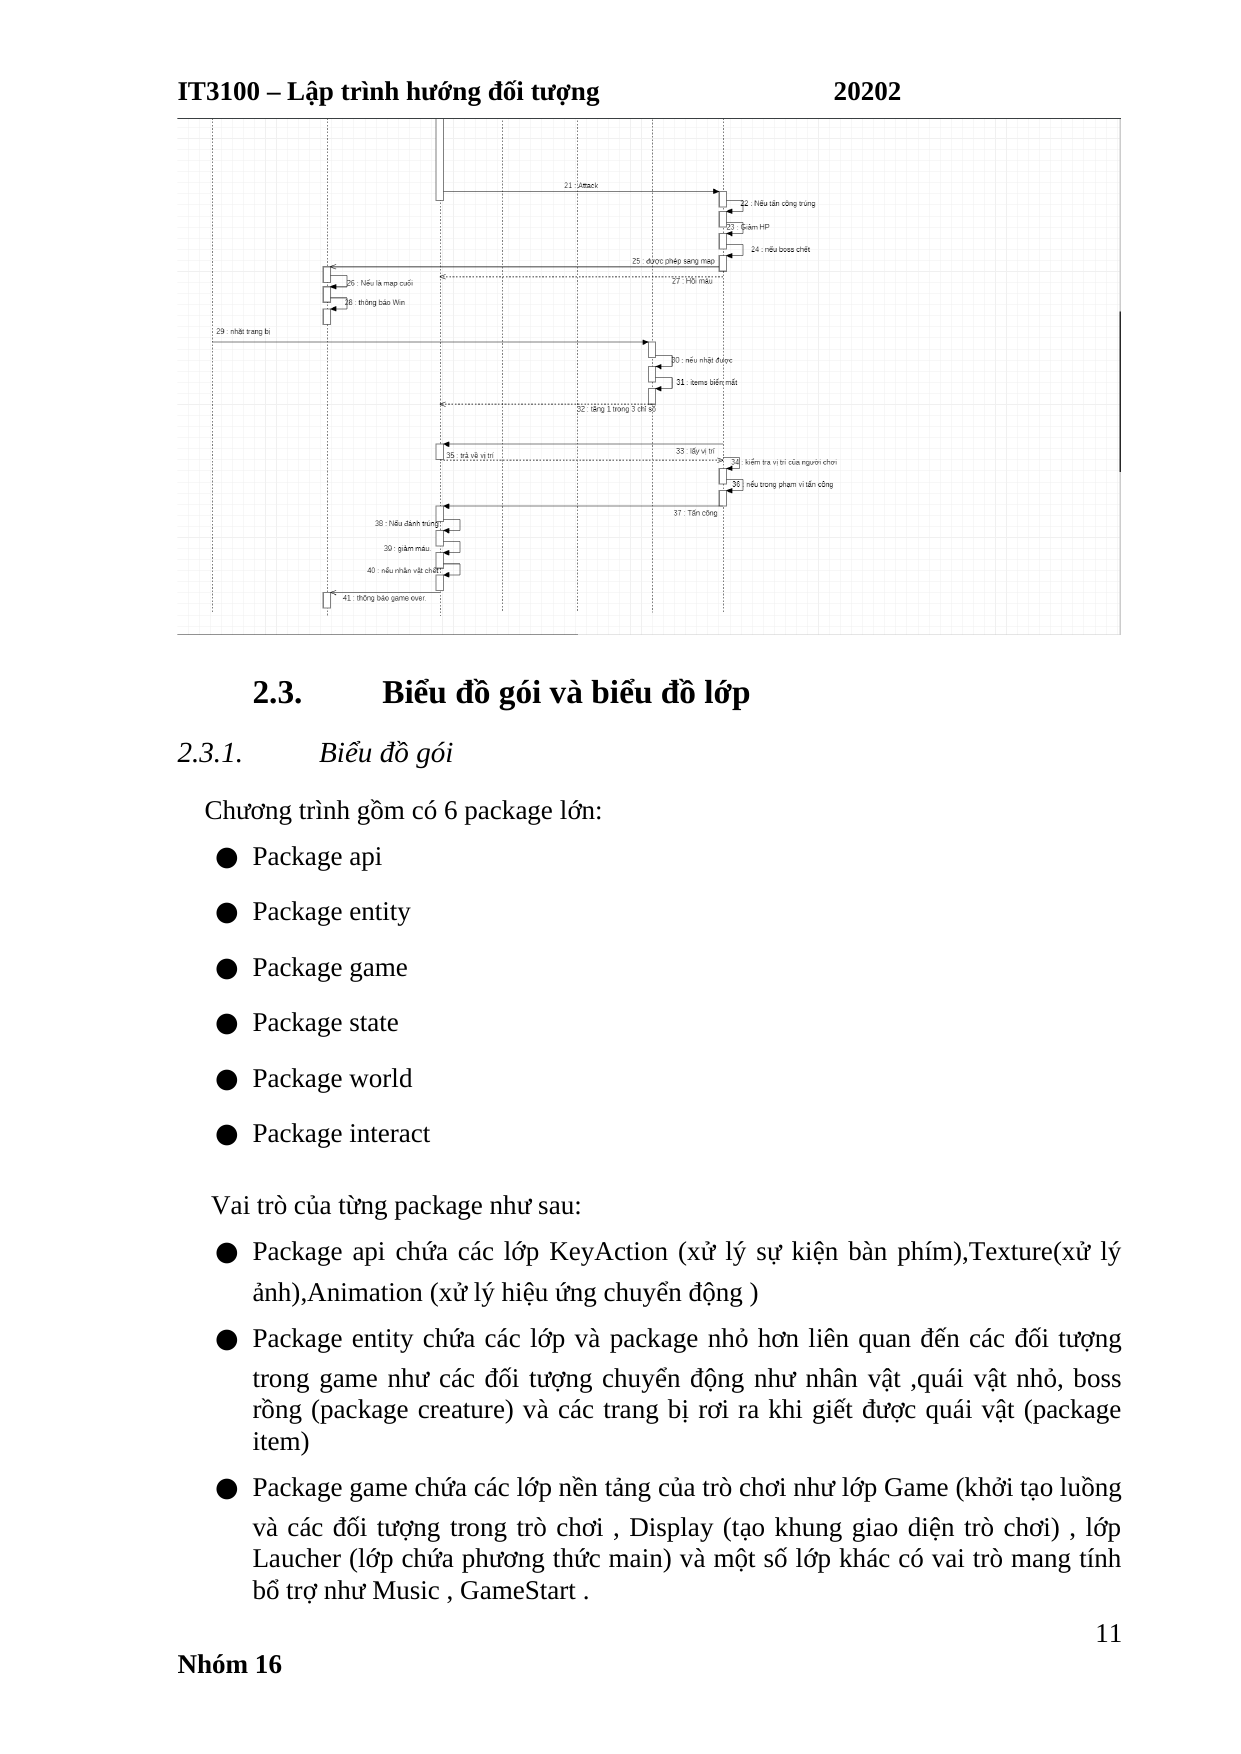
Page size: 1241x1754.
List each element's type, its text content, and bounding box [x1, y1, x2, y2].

list Package interact [215, 1102, 1122, 1158]
list Package game chứa các lớp nền tảng của trò chơi như lớp Game (khởi tạo luồng và các đối tượng trong trò chơi , Display (tạo khung giao diện trò chơi) , lớp Laucher (lớp chứa phương thức main) và một số lớp khác có vai trò mang tính bổ trợ như Music , GameStart . [215, 1456, 1122, 1605]
list Package entity [215, 880, 1122, 936]
list Package api [215, 825, 1122, 880]
list Package game [215, 936, 1122, 991]
picture [177, 118, 1121, 635]
text Vai trò của từng package như sau: [177, 1189, 1122, 1220]
list Package api chứa các lớp KeyAction (xử lý sự kiện bàn phím),Texture(xử lý ảnh),Animation (xử lý hiệu ứng chuyển động ) [215, 1220, 1122, 1307]
text Chương trình gồm có 6 package lớn: [177, 794, 1122, 825]
subtitle Biểu đồ gói [177, 735, 1122, 769]
list Package state [215, 991, 1122, 1047]
list Package entity chứa các lớp và package nhỏ hơn liên quan đến các đối tượng trong game như các đối tượng chuyển động như nhân vật ,quái vật nhỏ, boss rồng (package creature) và các trang bị rơi ra khi giết được quái vật (package item) [215, 1307, 1122, 1456]
list Package world [215, 1047, 1122, 1102]
subtitle Biểu đồ gói và biểu đồ lớp [252, 672, 1122, 710]
